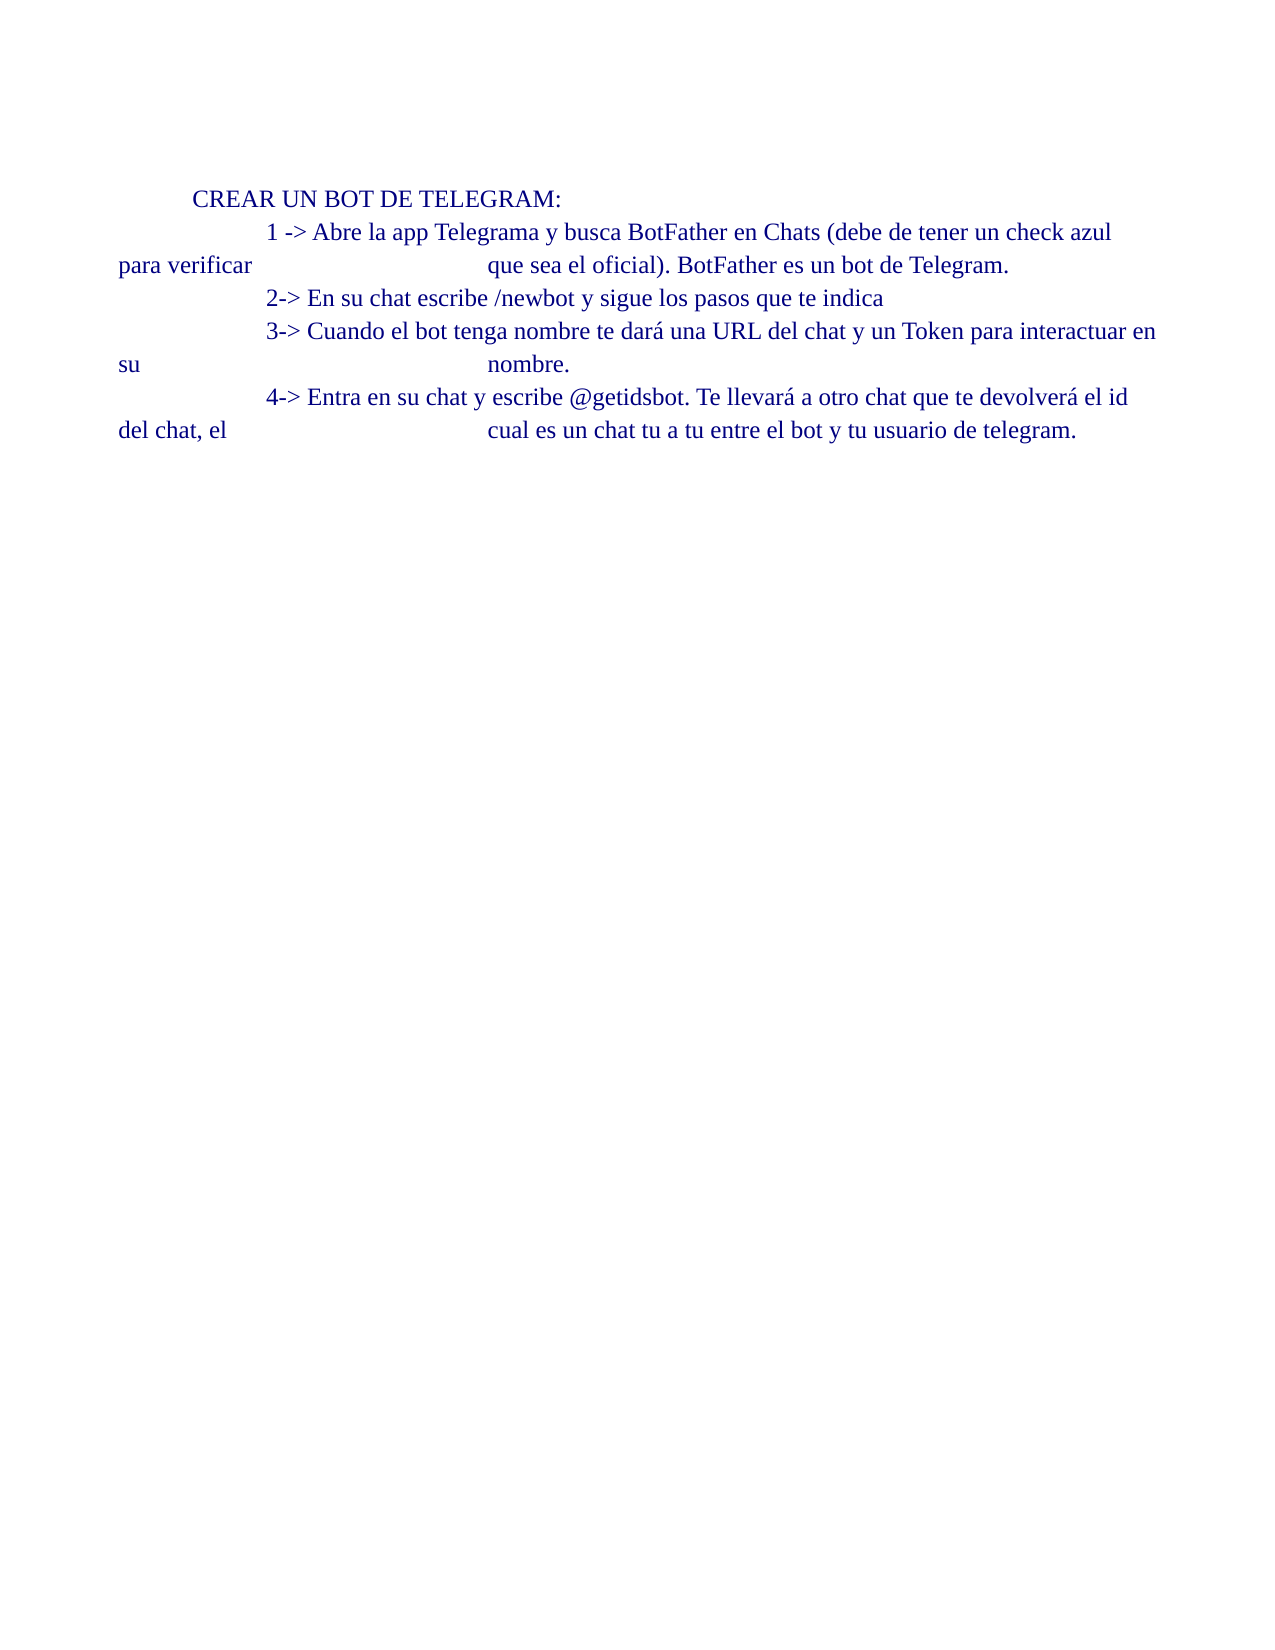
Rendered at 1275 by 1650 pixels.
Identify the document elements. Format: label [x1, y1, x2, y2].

text [118, 118, 1157, 510]
